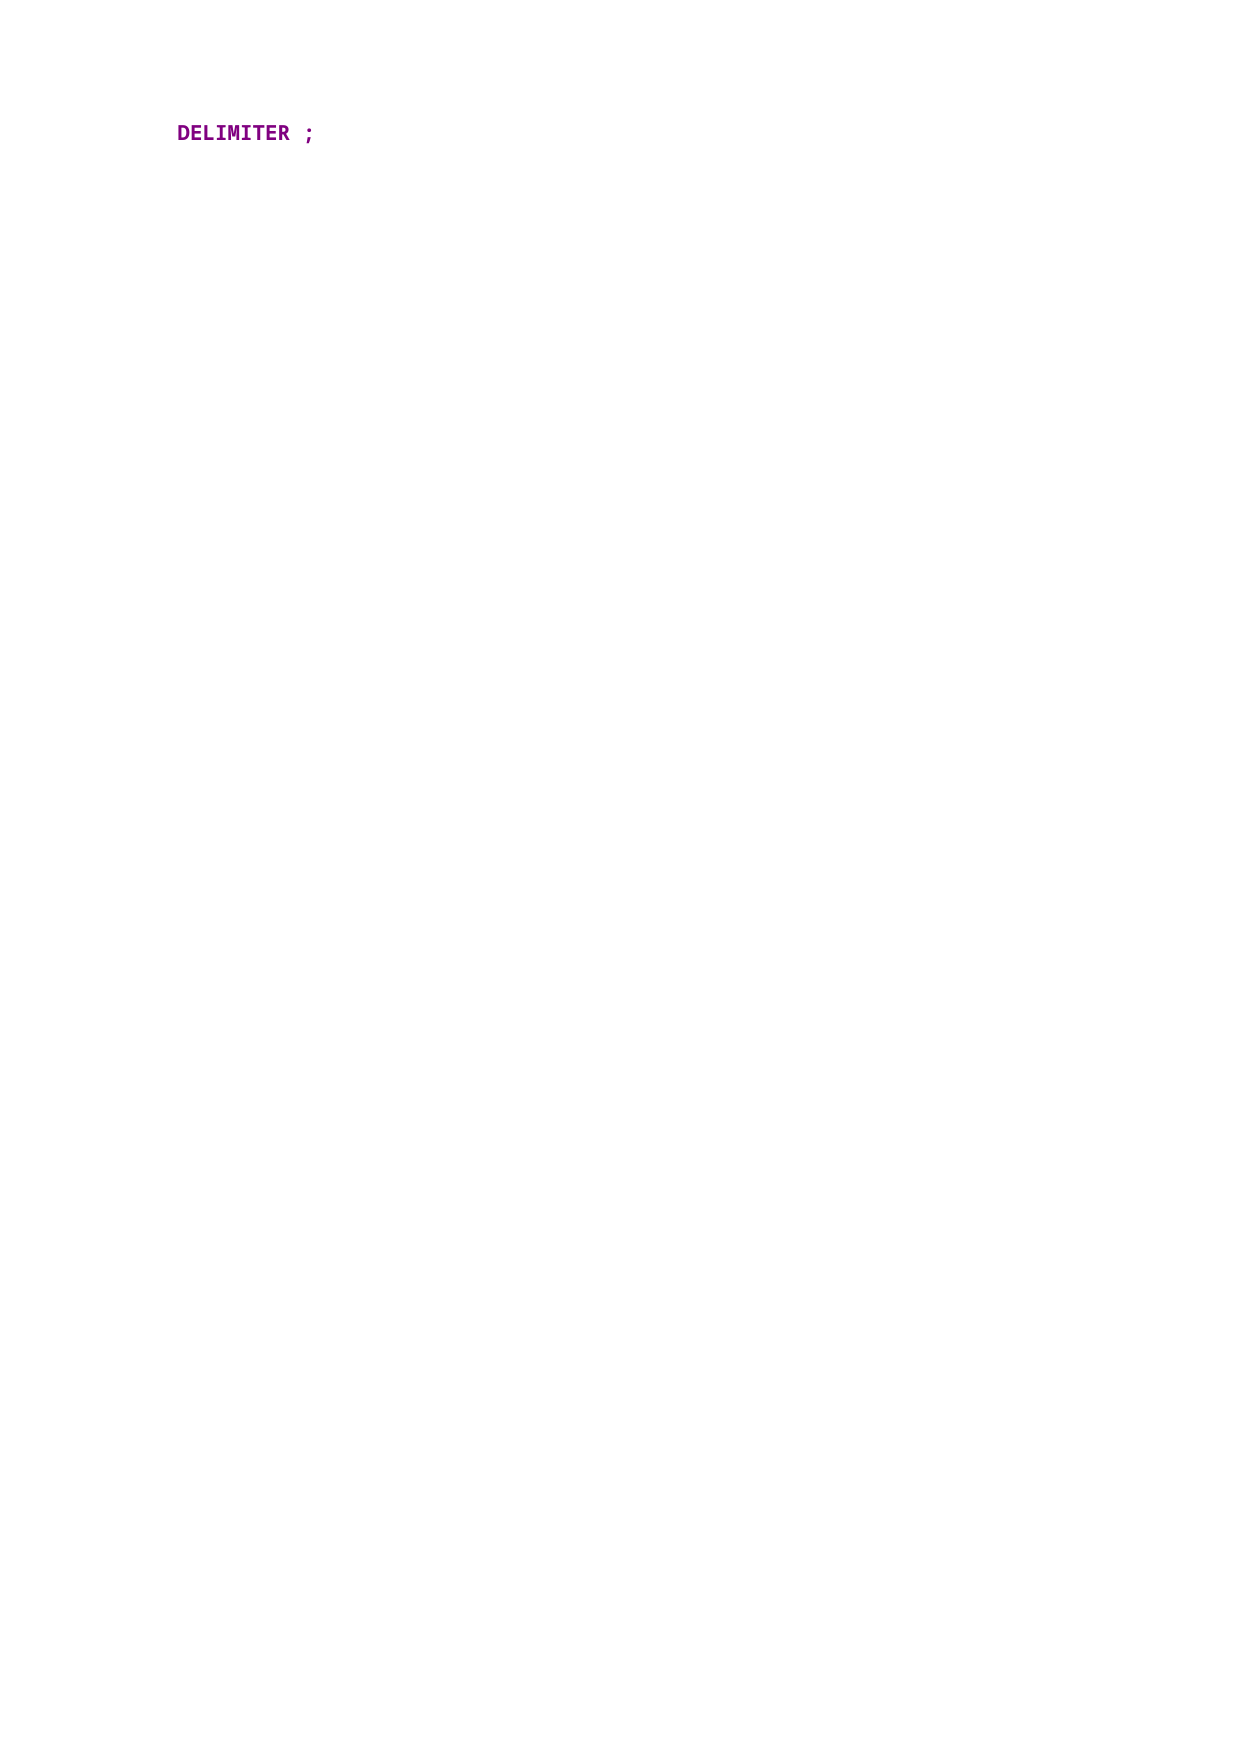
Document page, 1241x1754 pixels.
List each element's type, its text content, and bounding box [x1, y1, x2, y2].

text DELIMITER ; [177, 118, 1152, 147]
